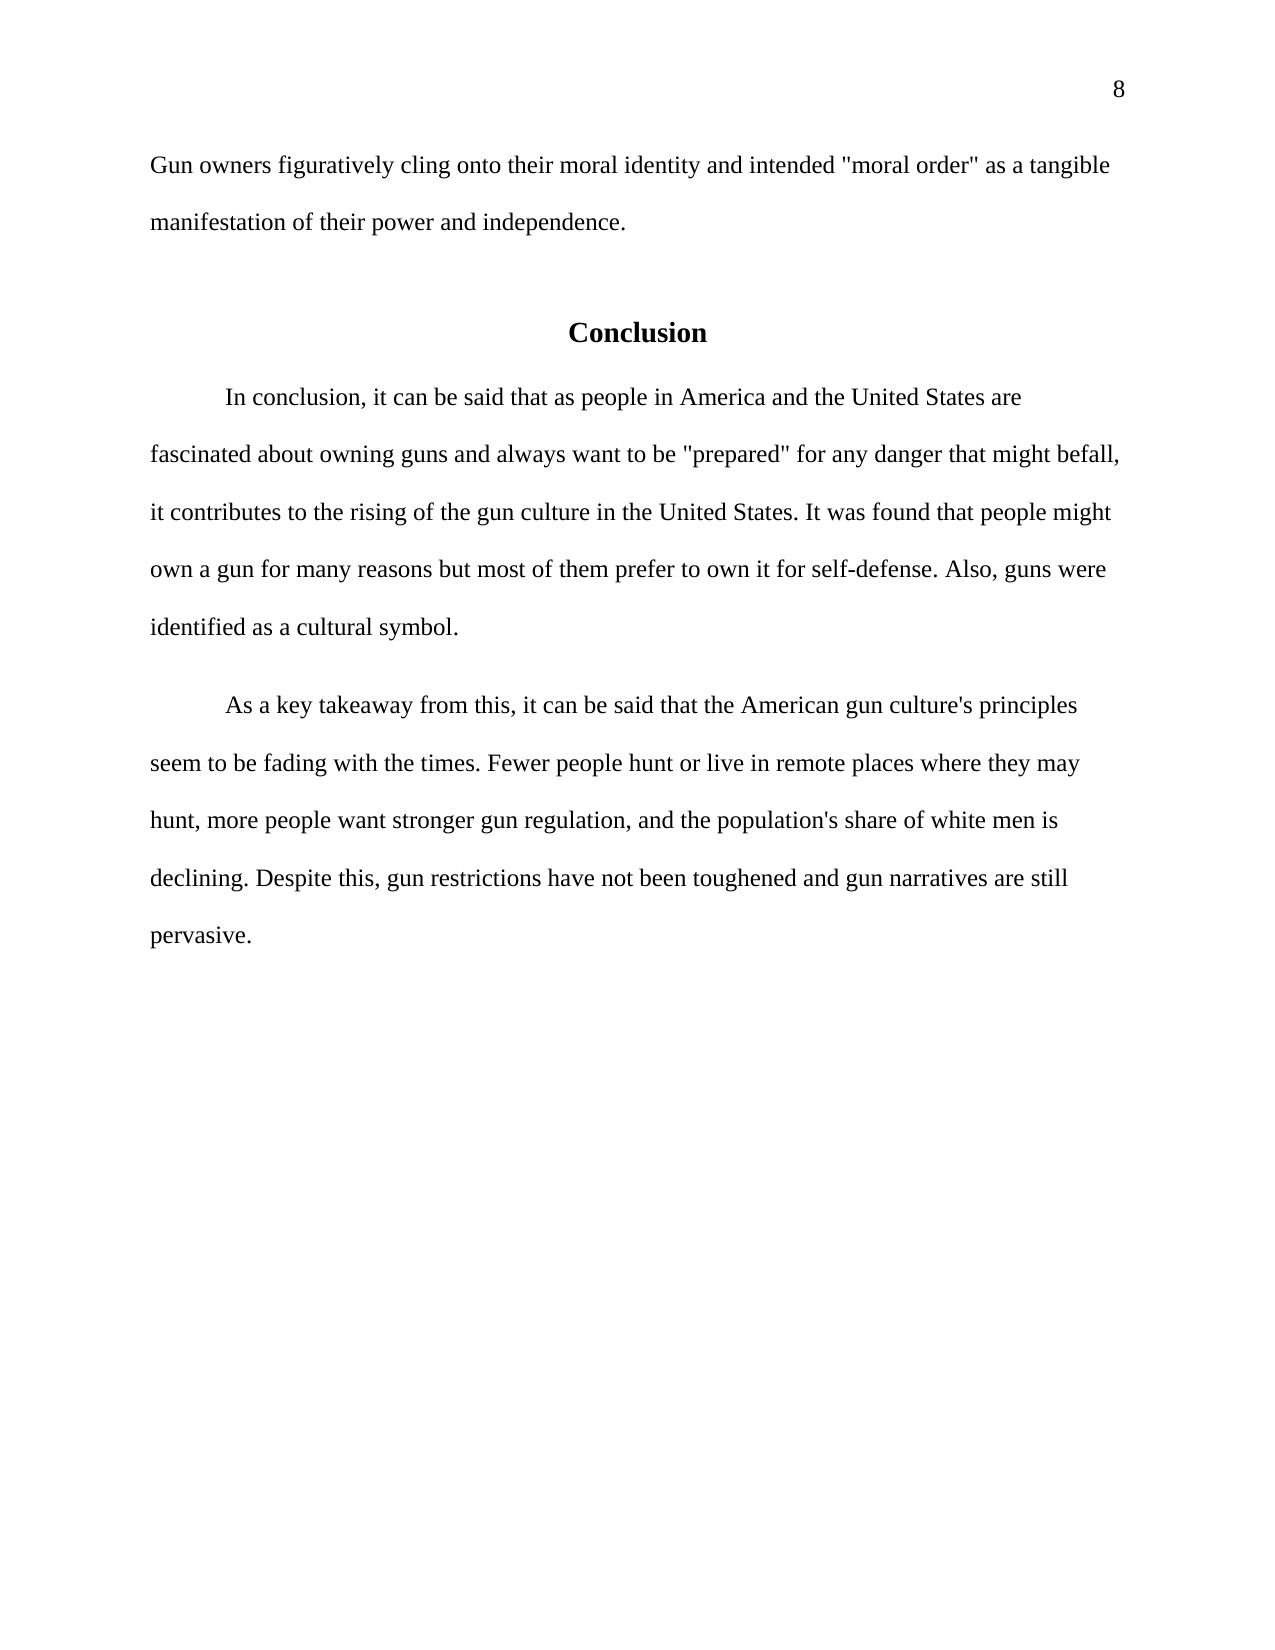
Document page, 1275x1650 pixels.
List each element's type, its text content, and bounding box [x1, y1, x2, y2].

text In conclusion, it can be said that as people in America and the United States are fascinated about owning guns and always want to be "prepared" for any danger that might befall, it contributes to the rising of the gun culture in the United States. It was found that people might own a gun for many reasons but most of them prefer to own it for self-defense. Also, guns were identified as a cultural symbol. [150, 382, 1125, 641]
subtitle Conclusion [150, 315, 1125, 348]
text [150, 150, 1125, 236]
text As a key takeaway from this, it can be said that the American gun culture's principles seem to be fading with the times. Fewer people hunt or live in remote places where they may hunt, more people want stronger gun regulation, and the population's share of white men is declining. Despite this, gun restrictions have not been toughened and gun narratives are still pervasive. [150, 690, 1125, 949]
